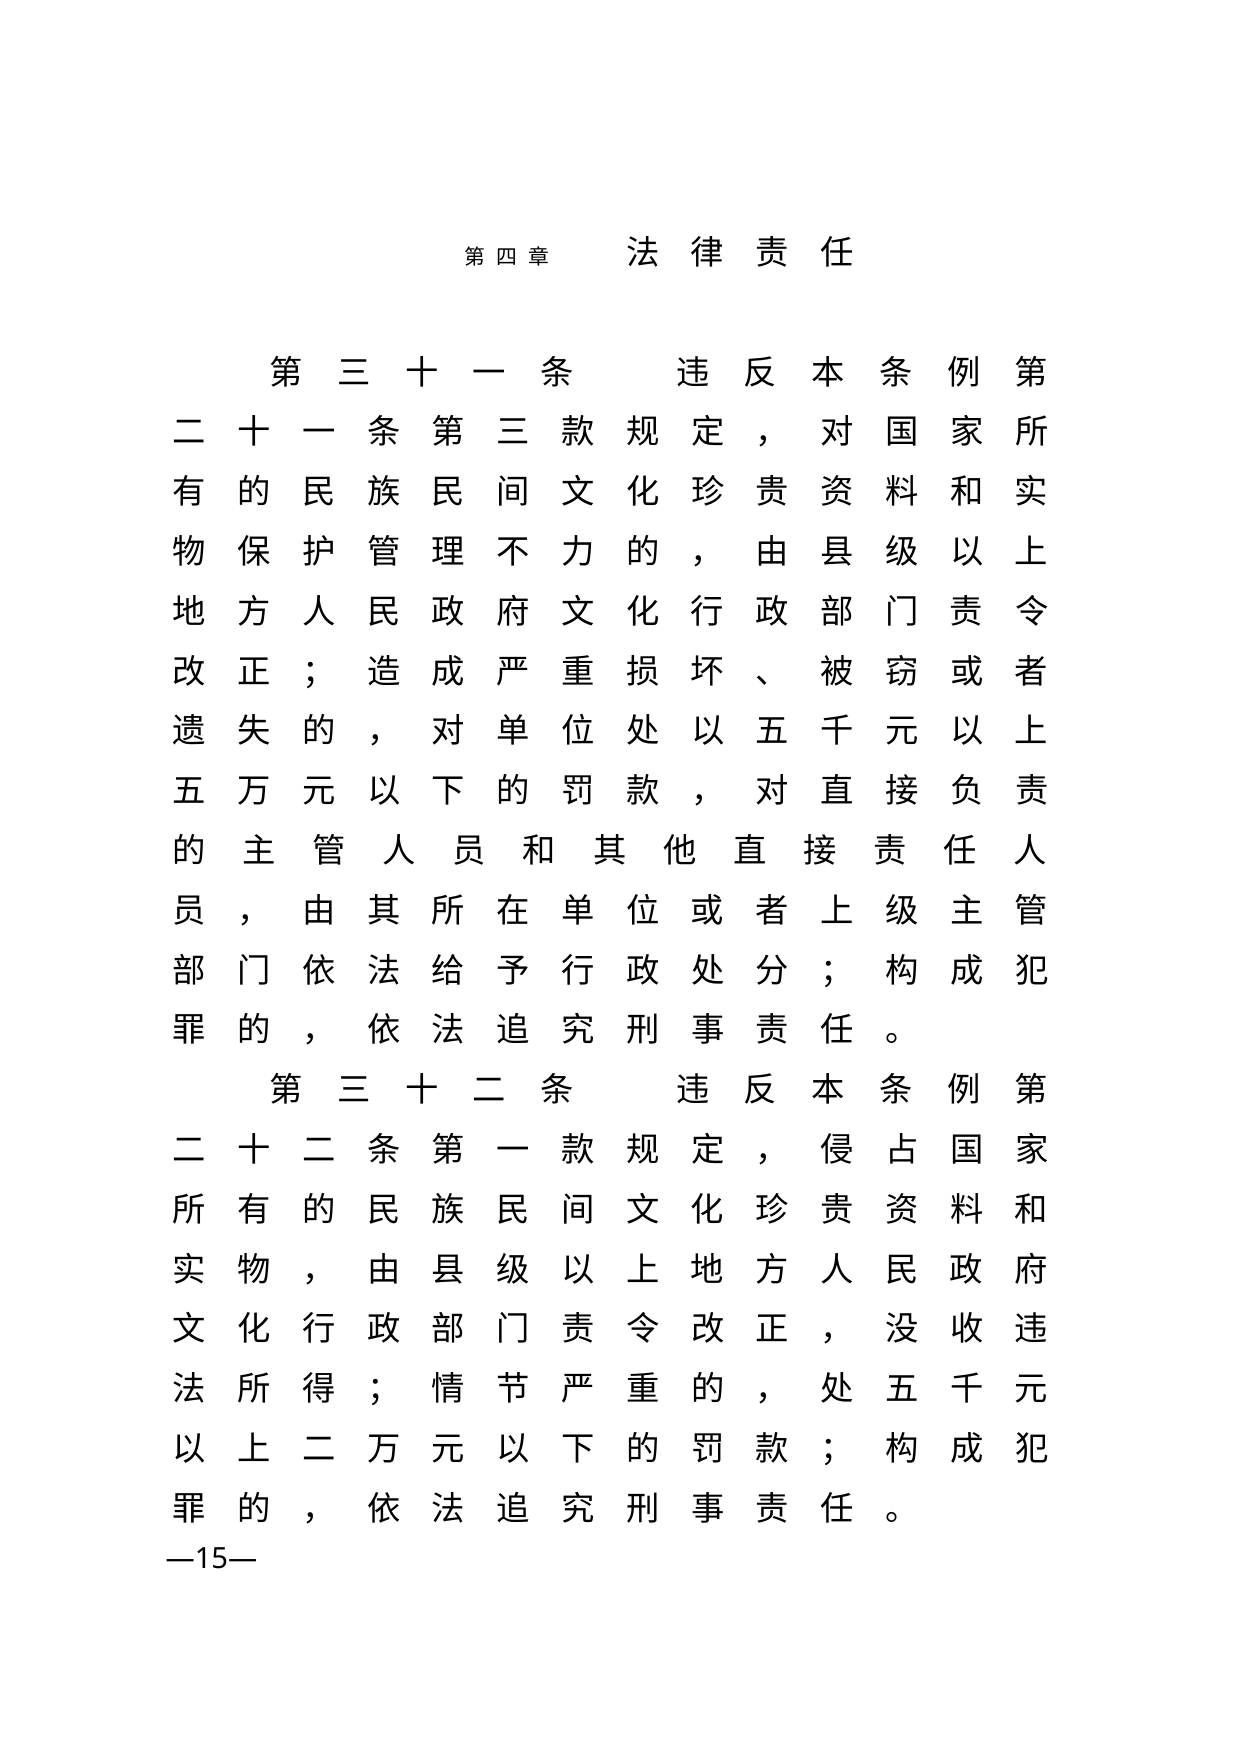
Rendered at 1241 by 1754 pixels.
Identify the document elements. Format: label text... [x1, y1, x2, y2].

list 法律责任 [172, 220, 1079, 280]
text 第三十一条 违反本条例第二十一条第三款规定，对国家所有的民族民间文化珍贵资料和实物保护管理不力的，由县级以上地方人民政府文化行政部门责令改正；造成严重损坏、被窃或者遗失的，对单位处以五千元以上五万元以下的罚款，对直接负责的主管人员和其他直接责任人员，由其所在单位或者上级主管部门依法给予行政处分；构成犯罪的，依法追究刑事责任。 [172, 340, 1079, 1057]
text 第三十二条 违反本条例第二十二条第一款规定，侵占国家所有的民族民间文化珍贵资料和实物，由县级以上地方人民政府文化行政部门责令改正，没收违法所得；情节严重的，处五千元以上二万元以下的罚款；构成犯罪的，依法追究刑事责任。 [172, 1057, 1079, 1536]
